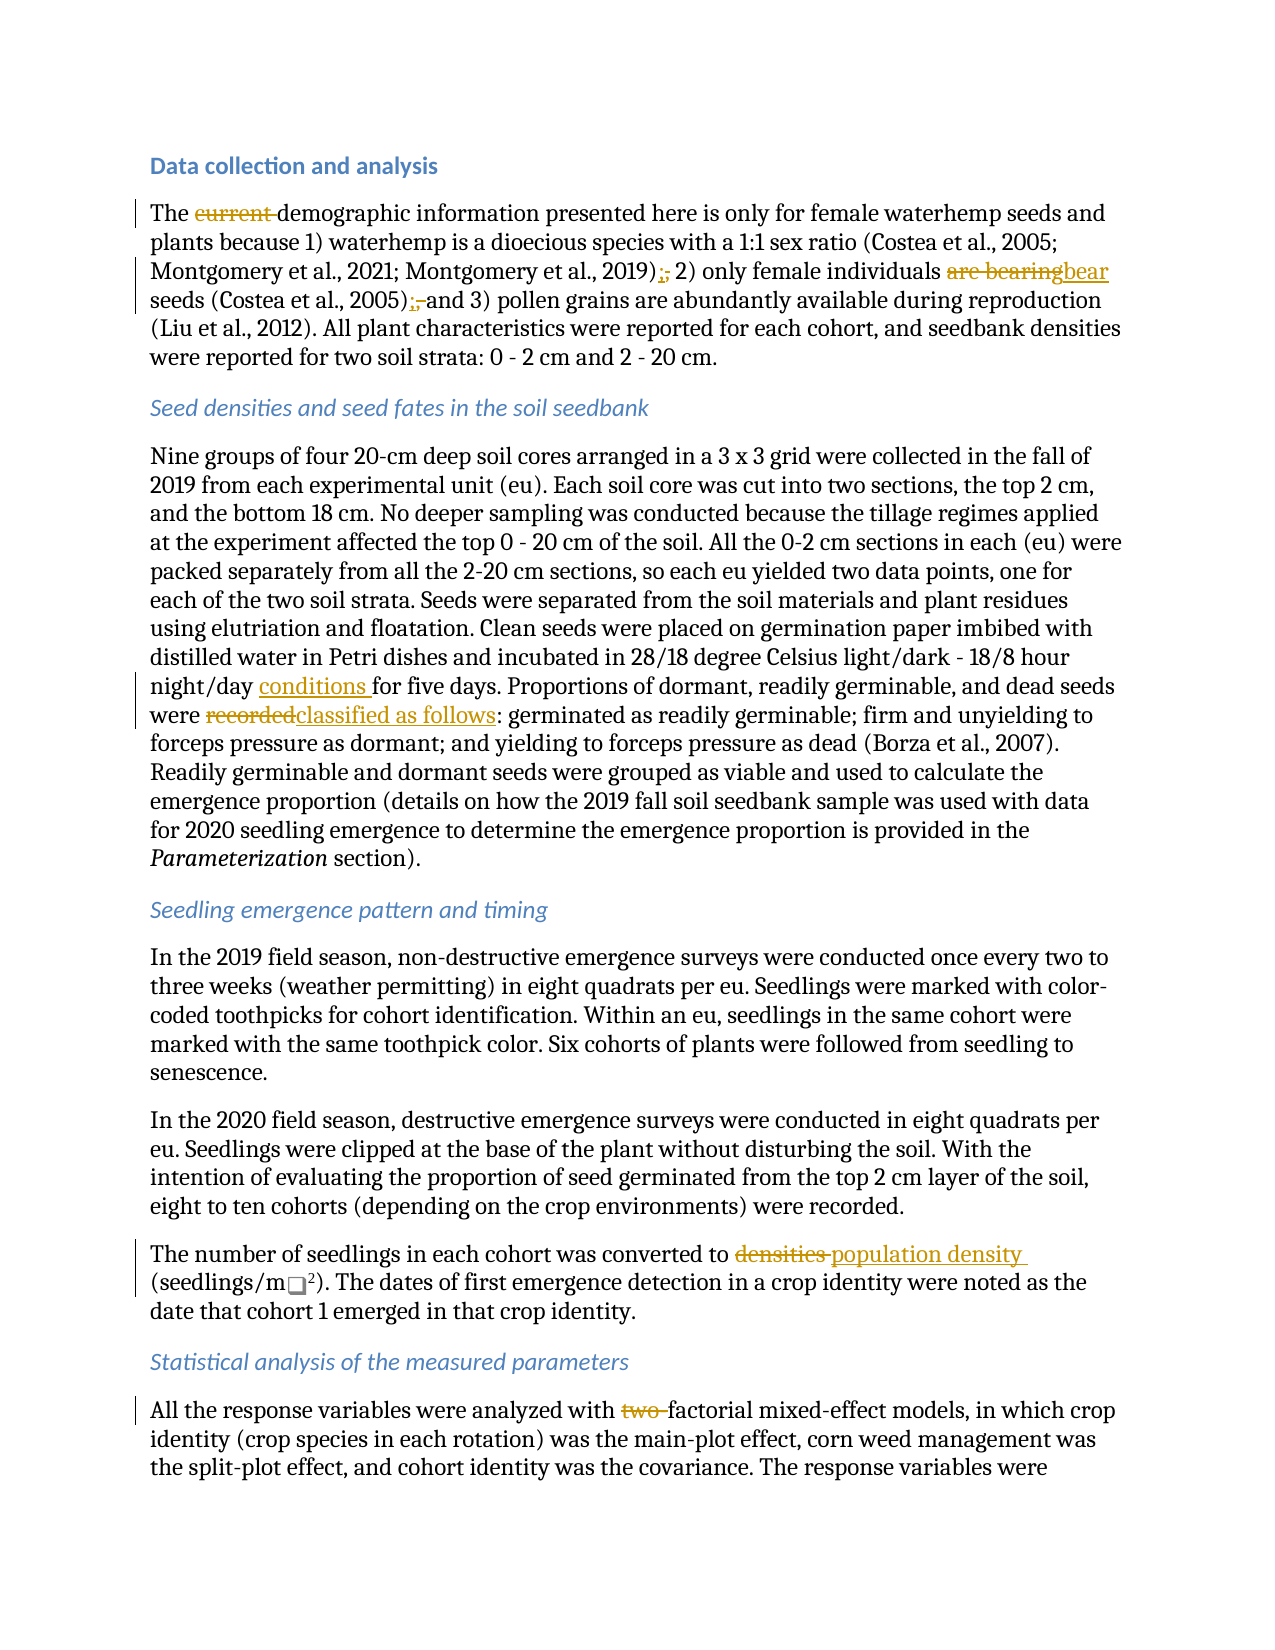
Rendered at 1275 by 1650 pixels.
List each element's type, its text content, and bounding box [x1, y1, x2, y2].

text The number of seedlings in each cohort was converted to (seedlings/m). The dates of first emergence detection in a crop identity were noted as the date that cohort 1 emerged in that crop identity. [150, 1239, 1125, 1326]
subtitle Data collection and analysis [150, 150, 1125, 181]
text In the 2020 field season, destructive emergence surveys were conducted in eight quadrats per eu. Seedlings were clipped at the base of the plant without disturbing the soil. With the intention of evaluating the proportion of seed germinated from the top 2 cm layer of the soil, eight to ten cohorts (depending on the crop environments) were recorded. [150, 1106, 1125, 1221]
subtitle Seedling emergence pattern and timing [150, 894, 1125, 924]
subtitle Seed densities and seed fates in the soil seedbank [150, 393, 1125, 423]
text In the 2019 field season, non-destructive emergence surveys were conducted once every two to three weeks (weather permitting) in eight quadrats per eu. Seedlings were marked with color-coded toothpicks for cohort identification. Within an eu, seedlings in the same cohort were marked with the same toothpick color. Six cohorts of plants were followed from seedling to senescence. [150, 943, 1125, 1087]
subtitle Statistical analysis of the measured parameters [150, 1347, 1125, 1377]
text The demographic information presented here is only for female waterhemp seeds and plants because 1) waterhemp is a dioecious species with a 1:1 sex ratio (Costea et al., 2005; Montgomery et al., 2021; Montgomery et al., 2019) 2) only female individuals seeds (Costea et al., 2005)and 3) pollen grains are abundantly available during reproduction (Liu et al., 2012). All plant characteristics were reported for each cohort, and seedbank densities were reported for two soil strata: 0 - 2 cm and 2 - 20 cm. [150, 199, 1125, 372]
text Nine groups of four 20-cm deep soil cores arranged in a 3 x 3 grid were collected in the fall of 2019 from each experimental unit (eu). Each soil core was cut into two sections, the top 2 cm, and the bottom 18 cm. No deeper sampling was conducted because the tillage regimes applied at the experiment affected the top 0 - 20 cm of the soil. All the 0-2 cm sections in each (eu) were packed separately from all the 2-20 cm sections, so each eu yielded two data points, one for each of the two soil strata. Seeds were separated from the soil materials and plant residues using elutriation and floatation. Clean seeds were placed on germination paper imbibed with distilled water in Petri dishes and incubated in 28/18 degree Celsius light/dark - 18/8 hour night/day for five days. Proportions of dormant, readily germinable, and dead seeds were : germinated as readily germinable; firm and unyielding to forceps pressure as dormant; and yielding to forceps pressure as dead (Borza et al., 2007). Readily germinable and dormant seeds were grouped as viable and used to calculate the emergence proportion (details on how the 2019 fall soil seedbank sample was used with data for 2020 seedling emergence to determine the emergence proportion is provided in the Parameterization section). [150, 442, 1125, 873]
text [150, 1396, 1125, 1482]
